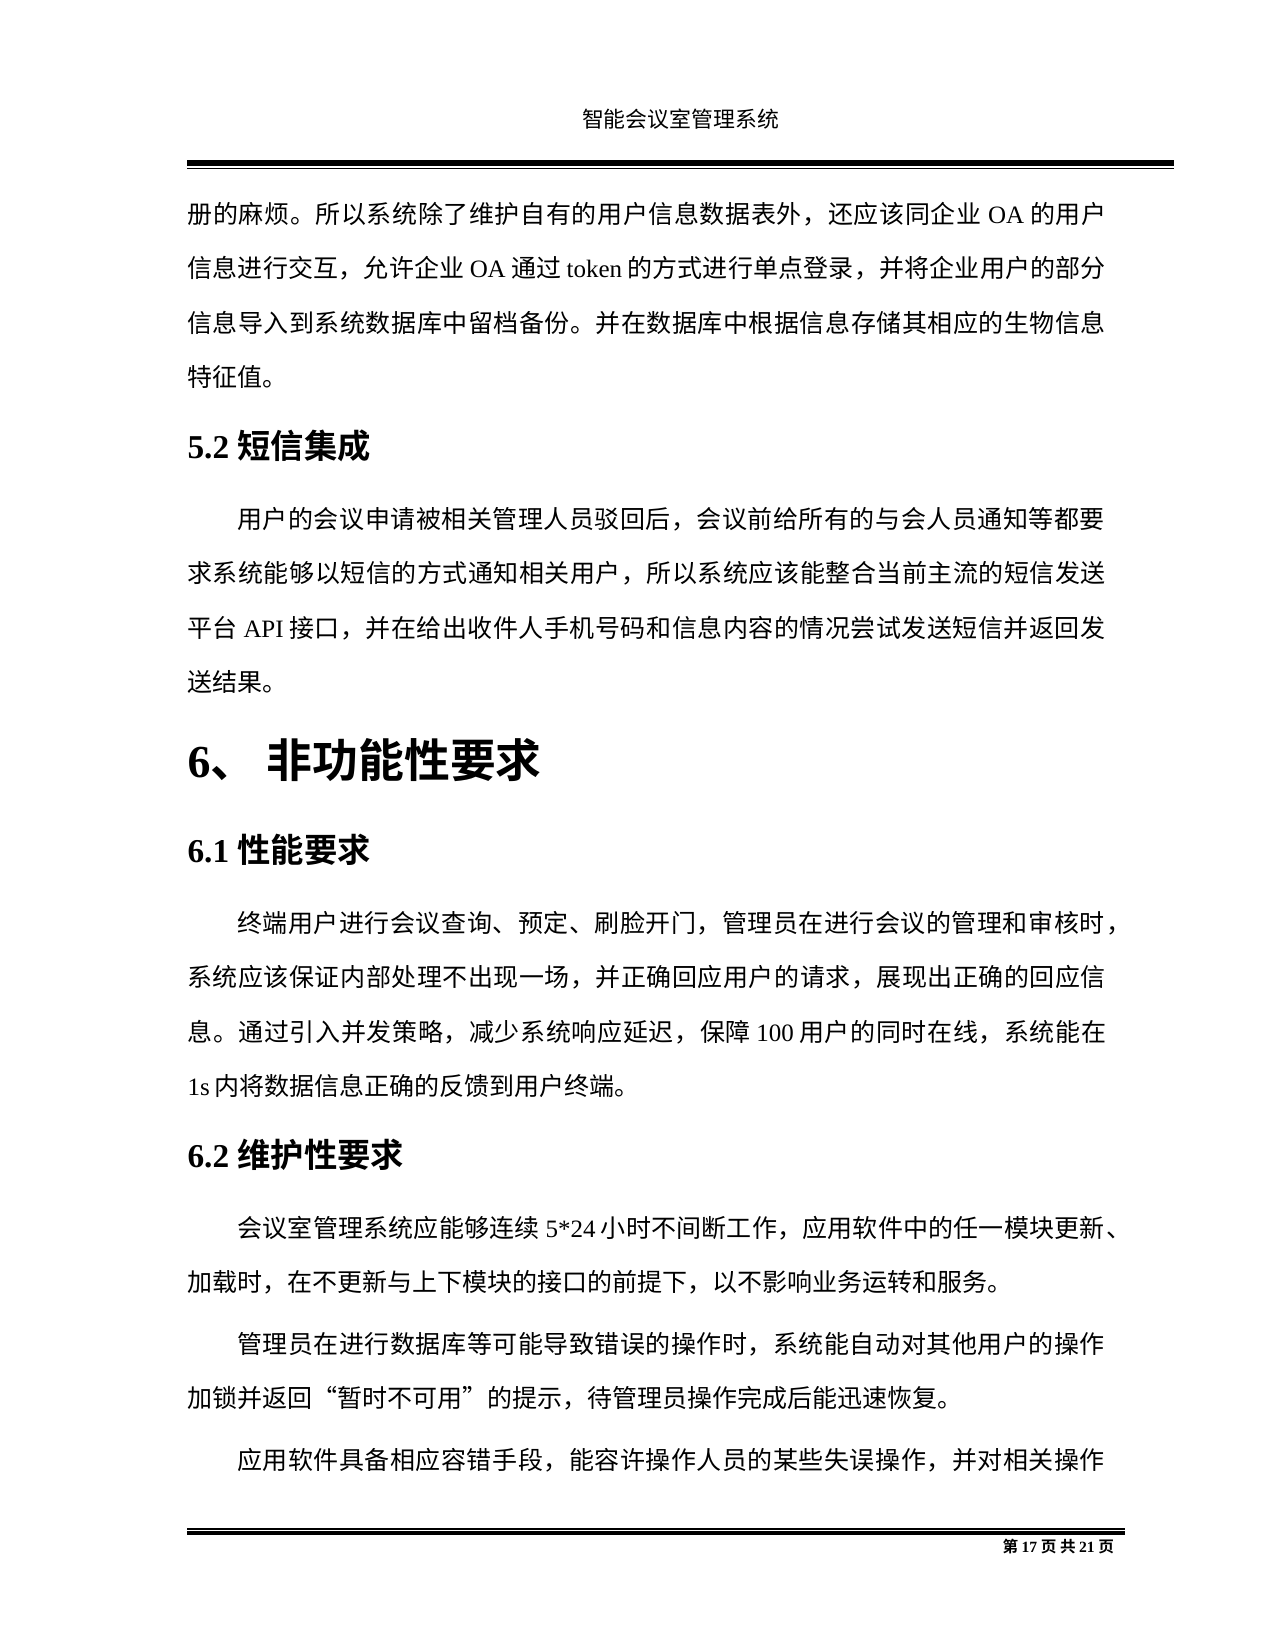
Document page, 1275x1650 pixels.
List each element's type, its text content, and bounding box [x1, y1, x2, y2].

text 用户的会议申请被相关管理人员驳回后，会议前给所有的与会人员通知等都要求系统能够以短信的方式通知相关用户，所以系统应该能整合当前主流的短信发送平台API接口，并在给出收件人手机号码和信息内容的情况尝试发送短信并返回发送结果。 [187, 499, 1106, 699]
text 我们推荐将会议管理系统同企业的OA系统进行对接，避免了用户二次进行注册的麻烦。所以系统除了维护自有的用户信息数据表外，还应该同企业OA的用户信息进行交互，允许企业OA通过token的方式进行单点登录，并将企业用户的部分信息导入到系统数据库中留档备份。并在数据库中根据信息存储其相应的生物信息特征值。 [187, 194, 1106, 394]
subtitle 非功能性要求 [187, 724, 1106, 791]
subtitle 性能要求 [187, 824, 1106, 872]
subtitle 维护性要求 [187, 1128, 1106, 1177]
text 会议室管理系统应能够连续5*24小时不间断工作，应用软件中的任一模块更新、加载时，在不更新与上下模块的接口的前提下，以不影响业务运转和服务。 [187, 1208, 1106, 1299]
subtitle 短信集成 [187, 419, 1106, 468]
text 终端用户进行会议查询、预定、刷脸开门，管理员在进行会议的管理和审核时，系统应该保证内部处理不出现一场，并正确回应用户的请求，展现出正确的回应信息。通过引入并发策略，减少系统响应延迟，保障100用户的同时在线，系统能在1s内将数据信息正确的反馈到用户终端。 [187, 903, 1106, 1103]
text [187, 1441, 1106, 1477]
text 管理员在进行数据库等可能导致错误的操作时，系统能自动对其他用户的操作加锁并返回“暂时不可用”的提示，待管理员操作完成后能迅速恢复。 [187, 1324, 1106, 1415]
